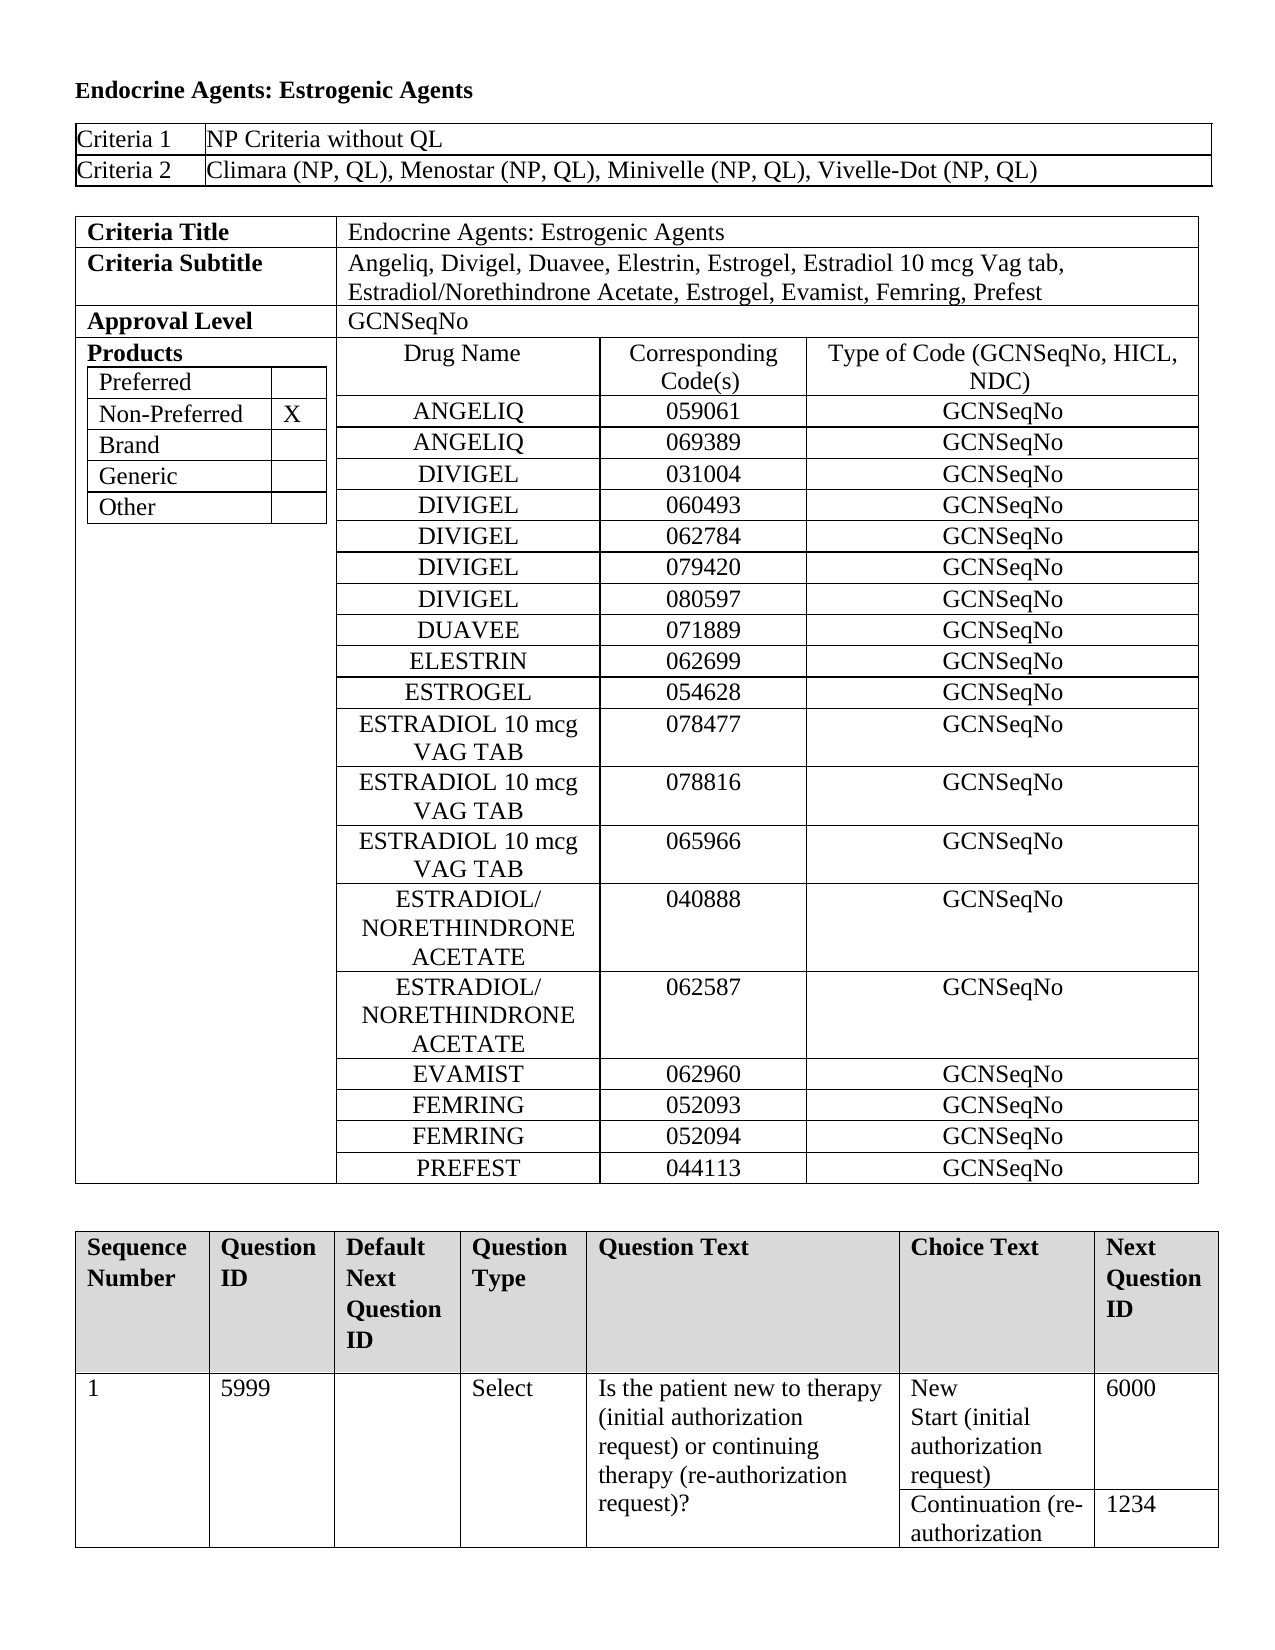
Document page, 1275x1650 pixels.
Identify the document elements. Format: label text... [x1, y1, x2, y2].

table_cell Climara (NP, QL), Menostar (NP, QL), Minivelle (NP, QL), Vivelle-Dot (NP, QL) [206, 156, 1211, 185]
table_cell 060493 [601, 490, 806, 520]
text Endocrine Agents: Estrogenic Agents [75, 75, 1200, 104]
table_cell 062960 [601, 1059, 806, 1089]
table_cell GCNSeqNo [807, 1059, 1198, 1089]
table_cell PREFEST [337, 1153, 599, 1183]
table_header Next Question ID [1095, 1232, 1218, 1372]
table_cell ESTRADIOL 10 mcg VAG TAB [337, 826, 599, 883]
table_cell DIVIGEL [337, 490, 599, 520]
table_cell GCNSeqNo [807, 1090, 1198, 1120]
table_cell GCNSeqNo [807, 678, 1198, 708]
table_cell 1234 [1095, 1490, 1218, 1547]
table_cell Criteria 2 [77, 156, 205, 185]
table_cell 052094 [601, 1121, 806, 1152]
table_header Sequence Number [76, 1232, 209, 1372]
table_header NP Criteria without QL [206, 124, 1211, 154]
table_cell 1 [76, 1374, 209, 1547]
table_cell FEMRING [337, 1090, 599, 1120]
table_cell GCNSeqNo [807, 584, 1198, 614]
table_cell 065966 [601, 826, 806, 883]
table_cell FEMRING [337, 1121, 599, 1152]
table_cell GCNSeqNo [807, 615, 1198, 645]
table_cell GCNSeqNo [807, 521, 1198, 551]
table_cell Products [76, 338, 336, 1183]
table_cell ESTRADIOL 10 mcg VAG TAB [337, 709, 599, 766]
table_cell 031004 [601, 459, 806, 489]
table_cell ANGELIQ [337, 428, 599, 458]
table_header Choice Text [900, 1232, 1094, 1372]
table_cell 5999 [210, 1374, 334, 1547]
table_cell 6000 [1095, 1374, 1218, 1488]
table_cell EVAMIST [337, 1059, 599, 1089]
table_cell DIVIGEL [337, 459, 599, 489]
table_cell Select [461, 1374, 586, 1547]
table_cell 059061 [601, 396, 806, 426]
table_cell Corresponding Code(s) [601, 338, 806, 395]
table_cell ESTRADIOL 10 mcg VAG TAB [337, 767, 599, 825]
table_cell 062699 [601, 646, 806, 676]
table_cell GCNSeqNo [807, 709, 1198, 766]
table_cell 062587 [601, 972, 806, 1058]
table_header Question Type [461, 1232, 586, 1372]
table_cell DUAVEE [337, 615, 599, 645]
table_cell New Start (initial authorization request) [900, 1374, 1094, 1488]
table_cell GCNSeqNo [807, 490, 1198, 520]
table_cell ESTROGEL [337, 678, 599, 708]
table_cell GCNSeqNo [807, 646, 1198, 676]
table_cell 069389 [601, 428, 806, 458]
table_cell 040888 [601, 884, 806, 971]
table_cell 044113 [601, 1153, 806, 1183]
table_cell GCNSeqNo [807, 396, 1198, 426]
table_cell ESTRADIOL/NORETHINDRONE ACETATE [337, 884, 599, 971]
table_cell DIVIGEL [337, 584, 599, 614]
table_header Endocrine Agents: Estrogenic Agents [337, 217, 1198, 247]
table_header Question ID [210, 1232, 334, 1372]
table_cell DIVIGEL [337, 521, 599, 551]
table_cell ESTRADIOL/NORETHINDRONE ACETATE [337, 972, 599, 1058]
table_cell ELESTRIN [337, 646, 599, 676]
table_cell 079420 [601, 553, 806, 583]
table_cell Criteria Subtitle [76, 248, 336, 305]
table_header Default Next Question ID [335, 1232, 460, 1372]
table_cell GCNSeqNo [807, 553, 1198, 583]
table_header Criteria 1 [77, 124, 205, 154]
table_cell 080597 [601, 584, 806, 614]
table_cell GCNSeqNo [807, 972, 1198, 1058]
table_cell Type of Code (GCNSeqNo, HICL, NDC) [807, 338, 1198, 395]
table_cell GCNSeqNo [807, 767, 1198, 825]
table_cell GCNSeqNo [337, 306, 1198, 337]
table_cell GCNSeqNo [807, 428, 1198, 458]
table_cell GCNSeqNo [807, 459, 1198, 489]
table_cell ANGELIQ [337, 396, 599, 426]
table_cell 078477 [601, 709, 806, 766]
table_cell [900, 1490, 1094, 1547]
table_cell GCNSeqNo [807, 884, 1198, 971]
table_header Criteria Title [76, 217, 336, 247]
table_cell Drug Name [337, 338, 599, 395]
table_header Question Text [587, 1232, 899, 1372]
table_cell DIVIGEL [337, 553, 599, 583]
table_cell [335, 1374, 460, 1547]
table_cell Angeliq, Divigel, Duavee, Elestrin, Estrogel, Estradiol 10 mcg Vag tab, Estradiol/Norethindrone Acetate, Estrogel, Evamist, Femring, Prefest [337, 248, 1198, 305]
table_cell 062784 [601, 521, 806, 551]
table_cell GCNSeqNo [807, 1153, 1198, 1183]
table_cell 052093 [601, 1090, 806, 1120]
table_cell Approval Level [76, 306, 336, 337]
table_cell 054628 [601, 678, 806, 708]
table_cell 078816 [601, 767, 806, 825]
table_cell GCNSeqNo [807, 1121, 1198, 1152]
table_cell 071889 [601, 615, 806, 645]
table_cell GCNSeqNo [807, 826, 1198, 883]
table_cell Is the patient new to therapy (initial authorization request) or continuing therapy (re-authorization request)? [587, 1374, 899, 1547]
